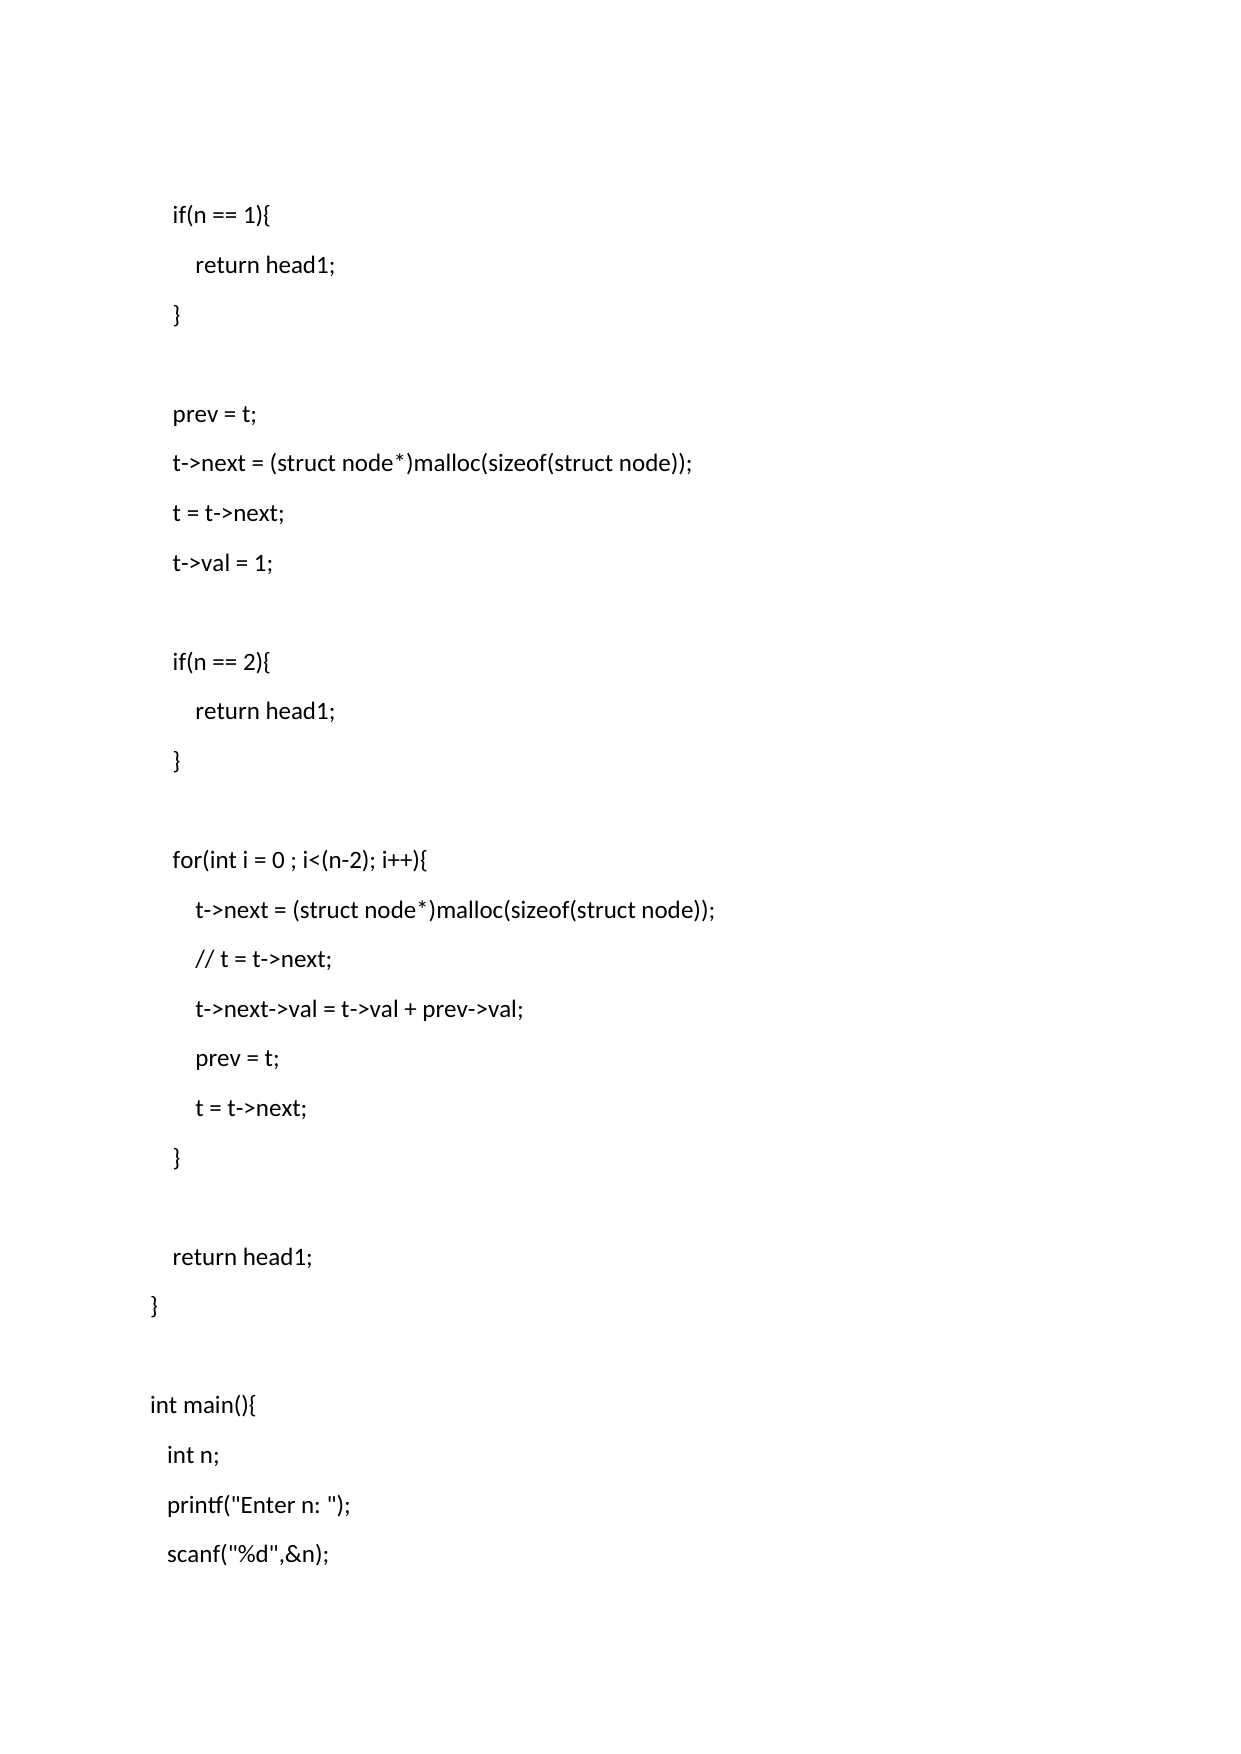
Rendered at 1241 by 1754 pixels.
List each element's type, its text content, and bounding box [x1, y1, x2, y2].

text t = t->next; [150, 1092, 1090, 1123]
text printf("Enter n: "); [150, 1489, 1090, 1519]
text if(n == 2){ [150, 646, 1090, 676]
text scanf("%d",&n); [150, 1538, 1090, 1569]
text t->val = 1; [150, 547, 1090, 577]
text t->next->val = t->val + prev->val; [150, 993, 1090, 1023]
text int n; [150, 1439, 1090, 1470]
text // t = t->next; [150, 943, 1090, 974]
text return head1; [150, 249, 1090, 280]
text } [150, 1290, 1090, 1321]
text t = t->next; [150, 497, 1090, 528]
text t->next = (struct node*)malloc(sizeof(struct node)); [150, 894, 1090, 924]
text int main(){ [150, 1389, 1090, 1420]
text } [150, 1142, 1090, 1172]
text for(int i = 0 ; i<(n-2); i++){ [150, 844, 1090, 875]
text prev = t; [150, 398, 1090, 428]
text } [150, 299, 1090, 329]
text t->next = (struct node*)malloc(sizeof(struct node)); [150, 447, 1090, 478]
text } [150, 745, 1090, 776]
text prev = t; [150, 1042, 1090, 1073]
text return head1; [150, 1241, 1090, 1271]
text if(n == 1){ [150, 199, 1090, 230]
text return head1; [150, 695, 1090, 726]
